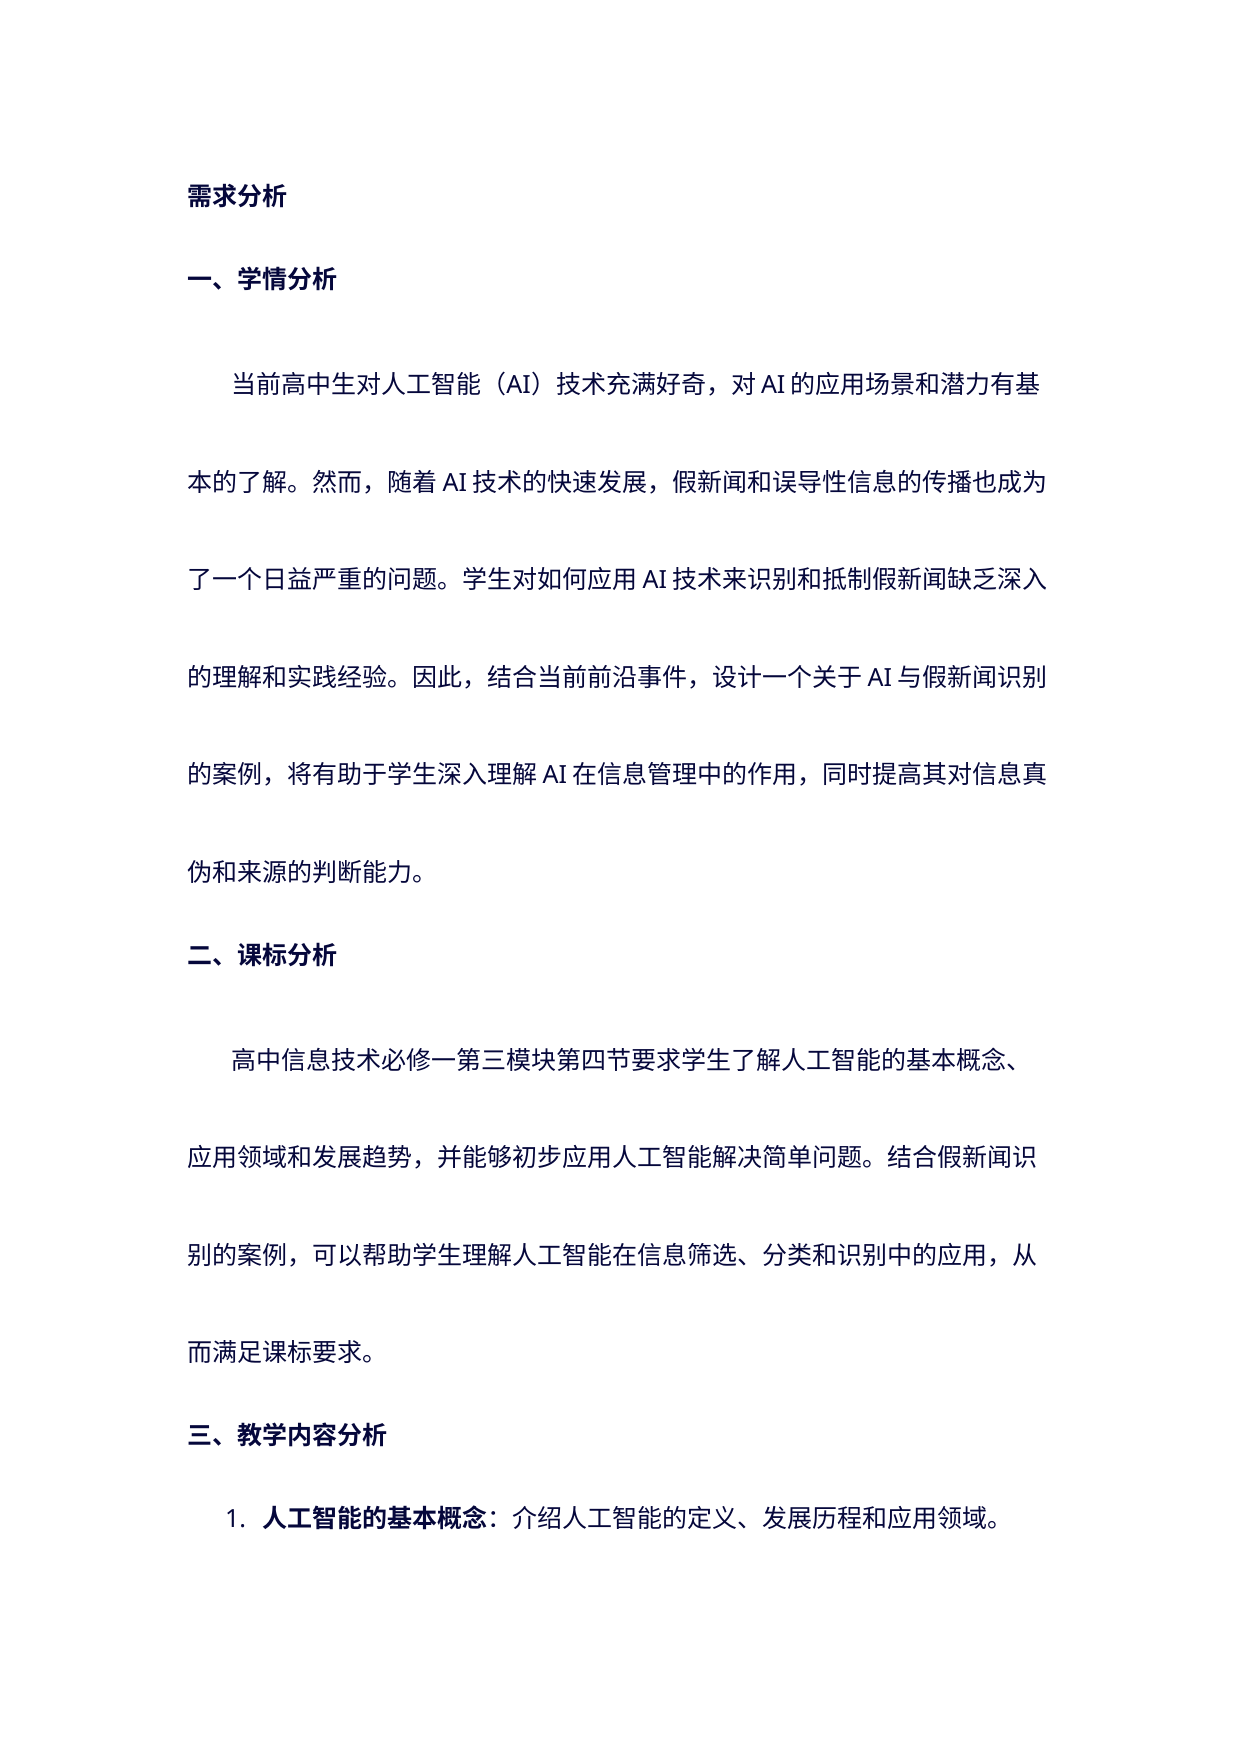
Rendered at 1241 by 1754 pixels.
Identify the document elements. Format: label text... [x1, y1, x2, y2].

list 人工智能的基本概念：介绍人工智能的定义、发展历程和应用领域。 [225, 1484, 1053, 1549]
text 二、课标分析 [187, 921, 1053, 986]
text 高中信息技术必修一第三模块第四节要求学生了解人工智能的基本概念、应用领域和发展趋势，并能够初步应用人工智能解决简单问题。结合假新闻识别的案例，可以帮助学生理解人工智能在信息筛选、分类和识别中的应用，从而满足课标要求。 [187, 1026, 1053, 1383]
text 当前高中生对人工智能（AI）技术充满好奇，对AI的应用场景和潜力有基本的了解。然而，随着AI技术的快速发展，假新闻和误导性信息的传播也成为了一个日益严重的问题。学生对如何应用AI技术来识别和抵制假新闻缺乏深入的理解和实践经验。因此，结合当前前沿事件，设计一个关于AI与假新闻识别的案例，将有助于学生深入理解AI在信息管理中的作用，同时提高其对信息真伪和来源的判断能力。 [187, 350, 1053, 903]
text 需求分析 [187, 162, 1053, 227]
text 一、学情分析 [187, 245, 1053, 310]
text 三、教学内容分析 [187, 1401, 1053, 1466]
